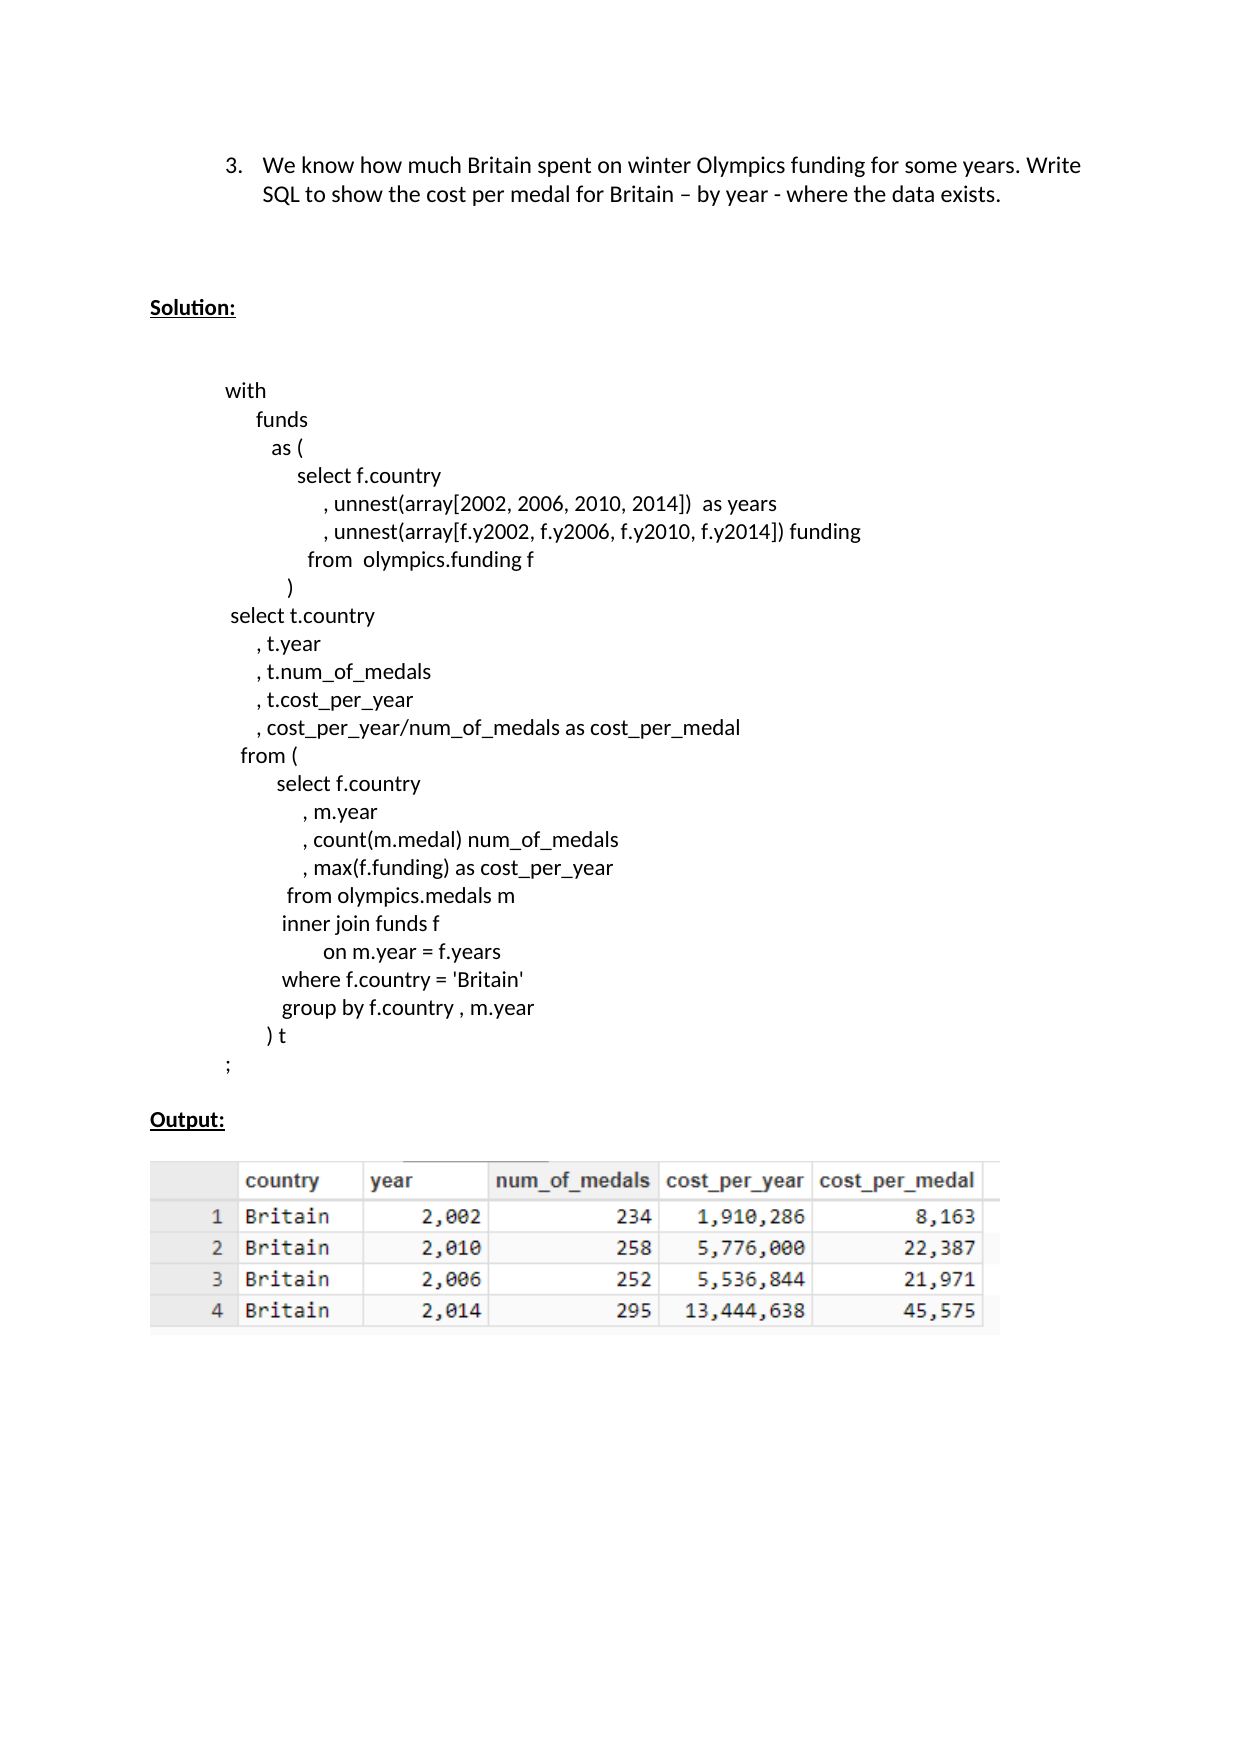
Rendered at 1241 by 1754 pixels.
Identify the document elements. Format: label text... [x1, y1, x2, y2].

text select f.country [225, 769, 1090, 797]
text , cost_per_year/num_of_medals as cost_per_medal [225, 713, 1090, 741]
text from olympics.medals m [225, 881, 1090, 909]
text , m.year [225, 797, 1090, 825]
text inner join funds f [225, 909, 1090, 937]
text ; [225, 1049, 1090, 1077]
text , unnest(array[f.y2002, f.y2006, f.y2010, f.y2014]) funding [225, 517, 1090, 545]
text from olympics.funding f [225, 545, 1090, 573]
text funds [225, 405, 1090, 433]
text on m.year = f.years [225, 937, 1090, 965]
text , unnest(array[2002, 2006, 2010, 2014]) as years [225, 489, 1090, 517]
list We know how much Britain spent on winter Olympics funding for some years. Write SQL to show the cost per medal for Britain – by year - where the data exists. [225, 150, 1090, 208]
text where f.country = 'Britain' [225, 965, 1090, 993]
text as ( [225, 433, 1090, 461]
text , t.year [225, 629, 1090, 657]
text ) t [225, 1021, 1090, 1049]
text select t.country [225, 601, 1090, 629]
text group by f.country , m.year [225, 993, 1090, 1021]
text Solution: [150, 293, 1090, 321]
text select f.country [225, 461, 1090, 489]
text from ( [225, 741, 1090, 769]
text , t.num_of_medals [225, 657, 1090, 685]
text , max(f.funding) as cost_per_year [225, 853, 1090, 881]
text with [225, 377, 1090, 405]
text ) [225, 573, 1090, 601]
text Output: [150, 1105, 1090, 1133]
text , count(m.medal) num_of_medals [225, 825, 1090, 853]
text , t.cost_per_year [225, 685, 1090, 713]
picture [150, 1161, 1001, 1335]
